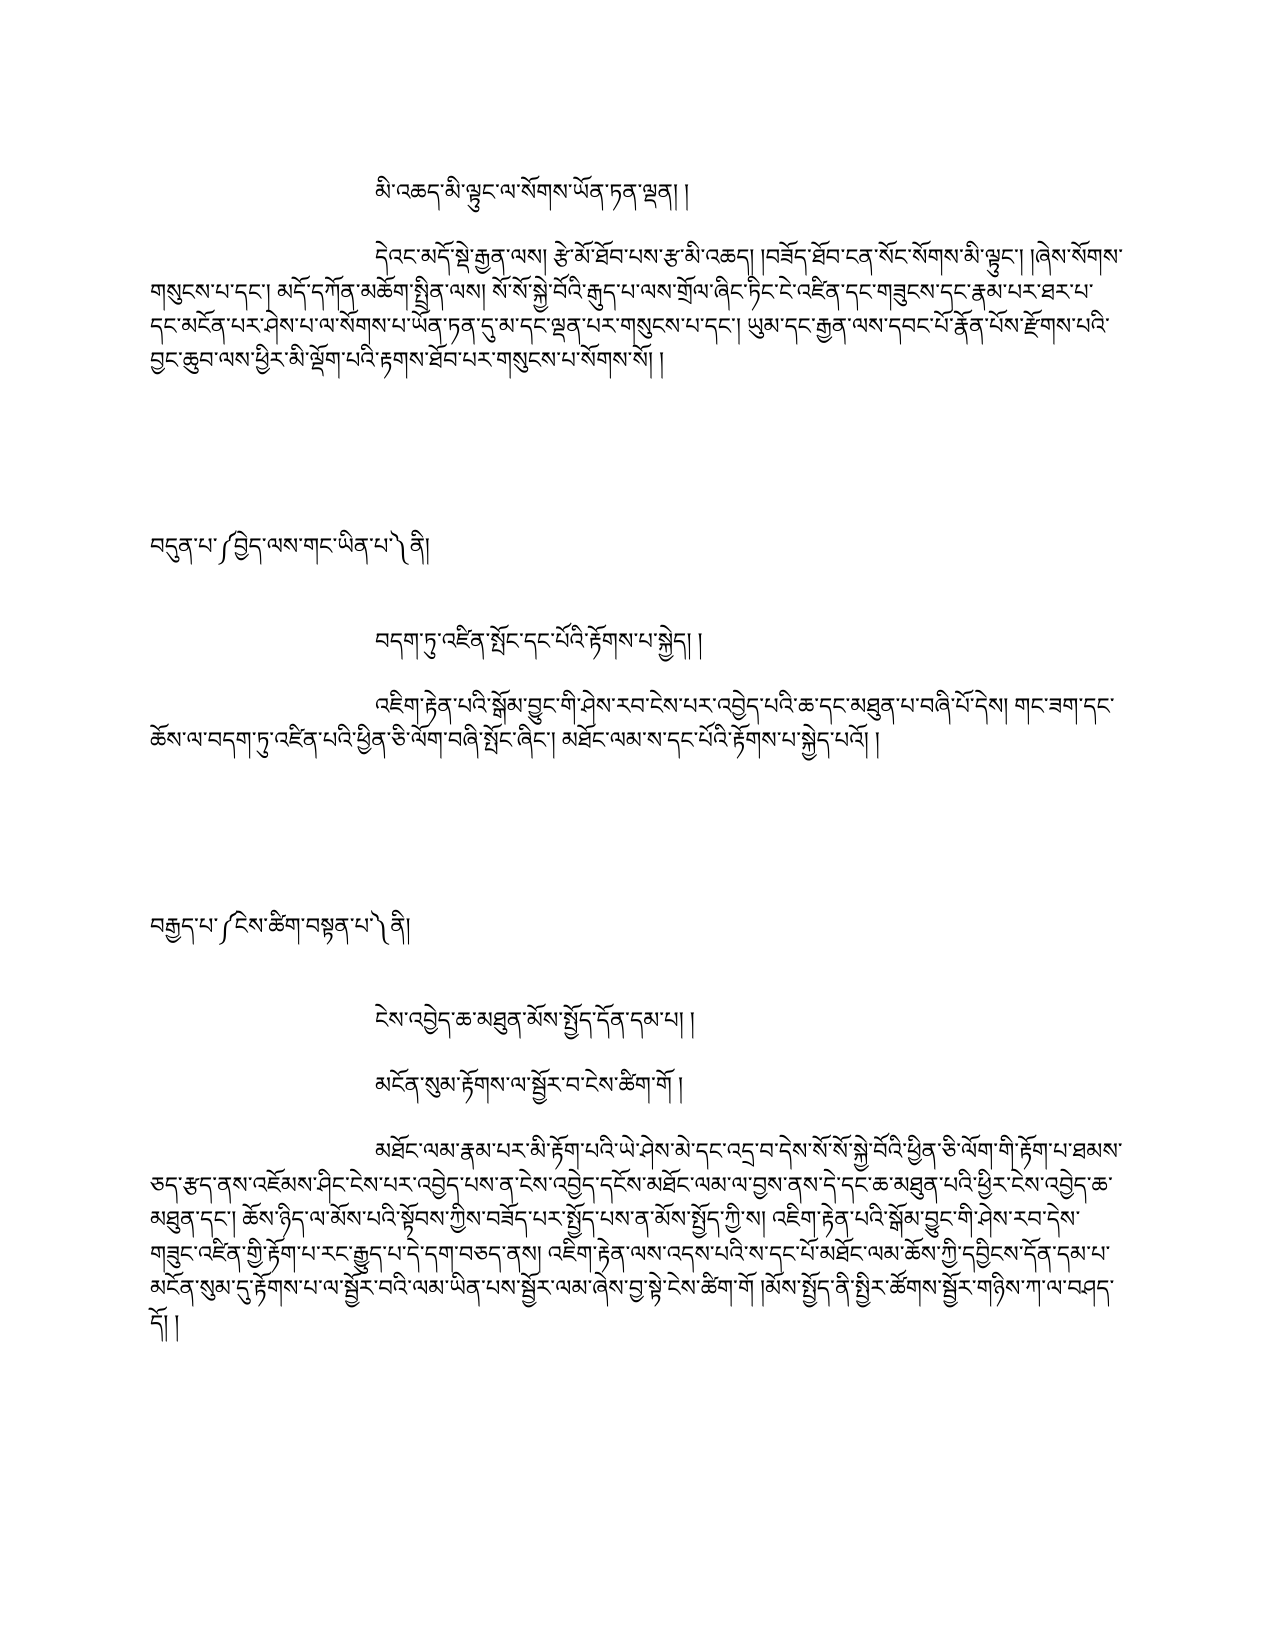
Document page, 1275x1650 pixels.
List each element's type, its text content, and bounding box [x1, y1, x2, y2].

text བརྒྱད་པ་༼ངེས་ཚིག་བསྟན་པ་༽ནི། [224, 913, 384, 943]
text བརྒྱད་པ་༼ངེས་ཚིག་བསྟན་པ་༽ནི། [150, 913, 233, 943]
text བརྒྱད་པ་༼ངེས་ཚིག་བསྟན་པ་༽ནི། [374, 913, 1125, 943]
text མཐོང་ལམ་རྣམ་པར་མི་རྟོག་པའི་ཡེ་ཤེས་མེ་དང་འདྲ་བ་དེས་སོ་སོ་སྐྱེ་བོའི་ཕྱིན་ཅི་ལོག་གི་རྟོག་པ་ཐམས་ཅད་རྩད་ནས་འཇོམས་ཤིང་ངེས་པར་འབྱེད་པས་ན་ངེས་འབྱེད་དངོས་མཐོང་ལམ་ལ་བྱས་ནས་དེ་དང་ཆ་མཐུན་པའི་ཕྱིར་ངེས་འབྱེད་ཆ་མཐུན་དང༌། ཆོས་ཉིད་ལ་མོས་པའི་སྟོབས་ཀྱིས་བཟོད་པར་སྤྱོད་པས་ན་མོས་སྤྱོད་ཀྱི་ས། འཇིག་རྟེན་པའི་སྒོམ་བྱུང་གི་ཤེས་རབ་དེས་གཟུང་འཛིན་གྱི་རྟོག་པ་རང་རྒྱུད་པ་དེ་དག་བཅད་ནས། འཇིག་རྟེན་ལས་འདས་པའི་ས་དང་པོ་མཐོང་ལམ་ཆོས་ཀྱི་དབྱིངས་དོན་དམ་པ་མངོན་སུམ་དུ་རྟོགས་པ་ལ་སྦྱོར་བའི་ལམ་ཡིན་པས་སྦྱོར་ལམ་ཞེས་བྱ་སྟེ་ངེས་ཚིག་གོ །མོས་སྤྱོད་ནི་སྤྱིར་ཚོགས་སྦྱོར་གཉིས་ཀ་ལ་བཤད་དོ། ། [150, 1138, 1125, 1340]
text མངོན་སུམ་རྟོགས་ལ་སྦྱོར་བ་ངེས་ཚིག་གོ ། [150, 1073, 1125, 1103]
text འཇིག་རྟེན་པའི་སྒོམ་བྱུང་གི་ཤེས་རབ་ངེས་པར་འབྱེད་པའི་ཆ་དང་མཐུན་པ་བཞི་པོ་དེས། གང་ཟག་དང་ཆོས་ལ་བདག་ཏུ་འཛིན་པའི་ཕྱིན་ཅི་ལོག་བཞི་སྤོང་ཞིང༌། མཐོང་ལམ་ས་དང་པོའི་རྟོགས་པ་སྐྱེད་པའོ། ། [150, 694, 1125, 758]
text མི་འཆད་མི་ལྟུང་ལ་སོགས་ཡོན་ཏན་ལྡན། ། [150, 180, 1125, 210]
text དེའང་མདོ་སྡེ་རྒྱན་ལས། རྩེ་མོ་ཐོབ་པས་རྩ་མི་འཆད། །བཟོད་ཐོབ་ངན་སོང་སོགས་མི་ལྟུང༌། །ཞེས་སོགས་གསུངས་པ་དང༌། མདོ་དཀོན་མཆོག་སྤྲིན་ལས། སོ་སོ་སྐྱེ་བོའི་རྒུད་པ་ལས་གྲོལ་ཞིང་ཏིང་ངེ་འཛིན་དང་གཟུངས་དང་རྣམ་པར་ཐར་པ་དང་མངོན་པར་ཤེས་པ་ལ་སོགས་པ་ཡོན་ཏན་དུ་མ་དང་ལྡན་པར་གསུངས་པ་དང༌། ཡུམ་དང་རྒྱན་ལས་དབང་པོ་རྣོན་པོས་རྫོགས་པའི་བྱང་ཆུབ་ལས་ཕྱིར་མི་ལྡོག་པའི་རྟགས་ཐོབ་པར་གསུངས་པ་སོགས་སོ། ། [150, 245, 1125, 378]
text བདུན་པ་༼བྱེད་ལས་གང་ཡིན་པ་༽ནི། [396, 534, 1125, 564]
text བདུན་པ་༼བྱེད་ལས་གང་ཡིན་པ་༽ནི། [150, 534, 405, 564]
text ངེས་འབྱེད་ཆ་མཐུན་མོས་སྤྱོད་དོན་དམ་པ། ། [150, 1008, 1125, 1038]
text བདག་ཏུ་འཛིན་སྤོང་དང་པོའི་རྟོགས་པ་སྐྱེད། ། [150, 629, 1125, 658]
